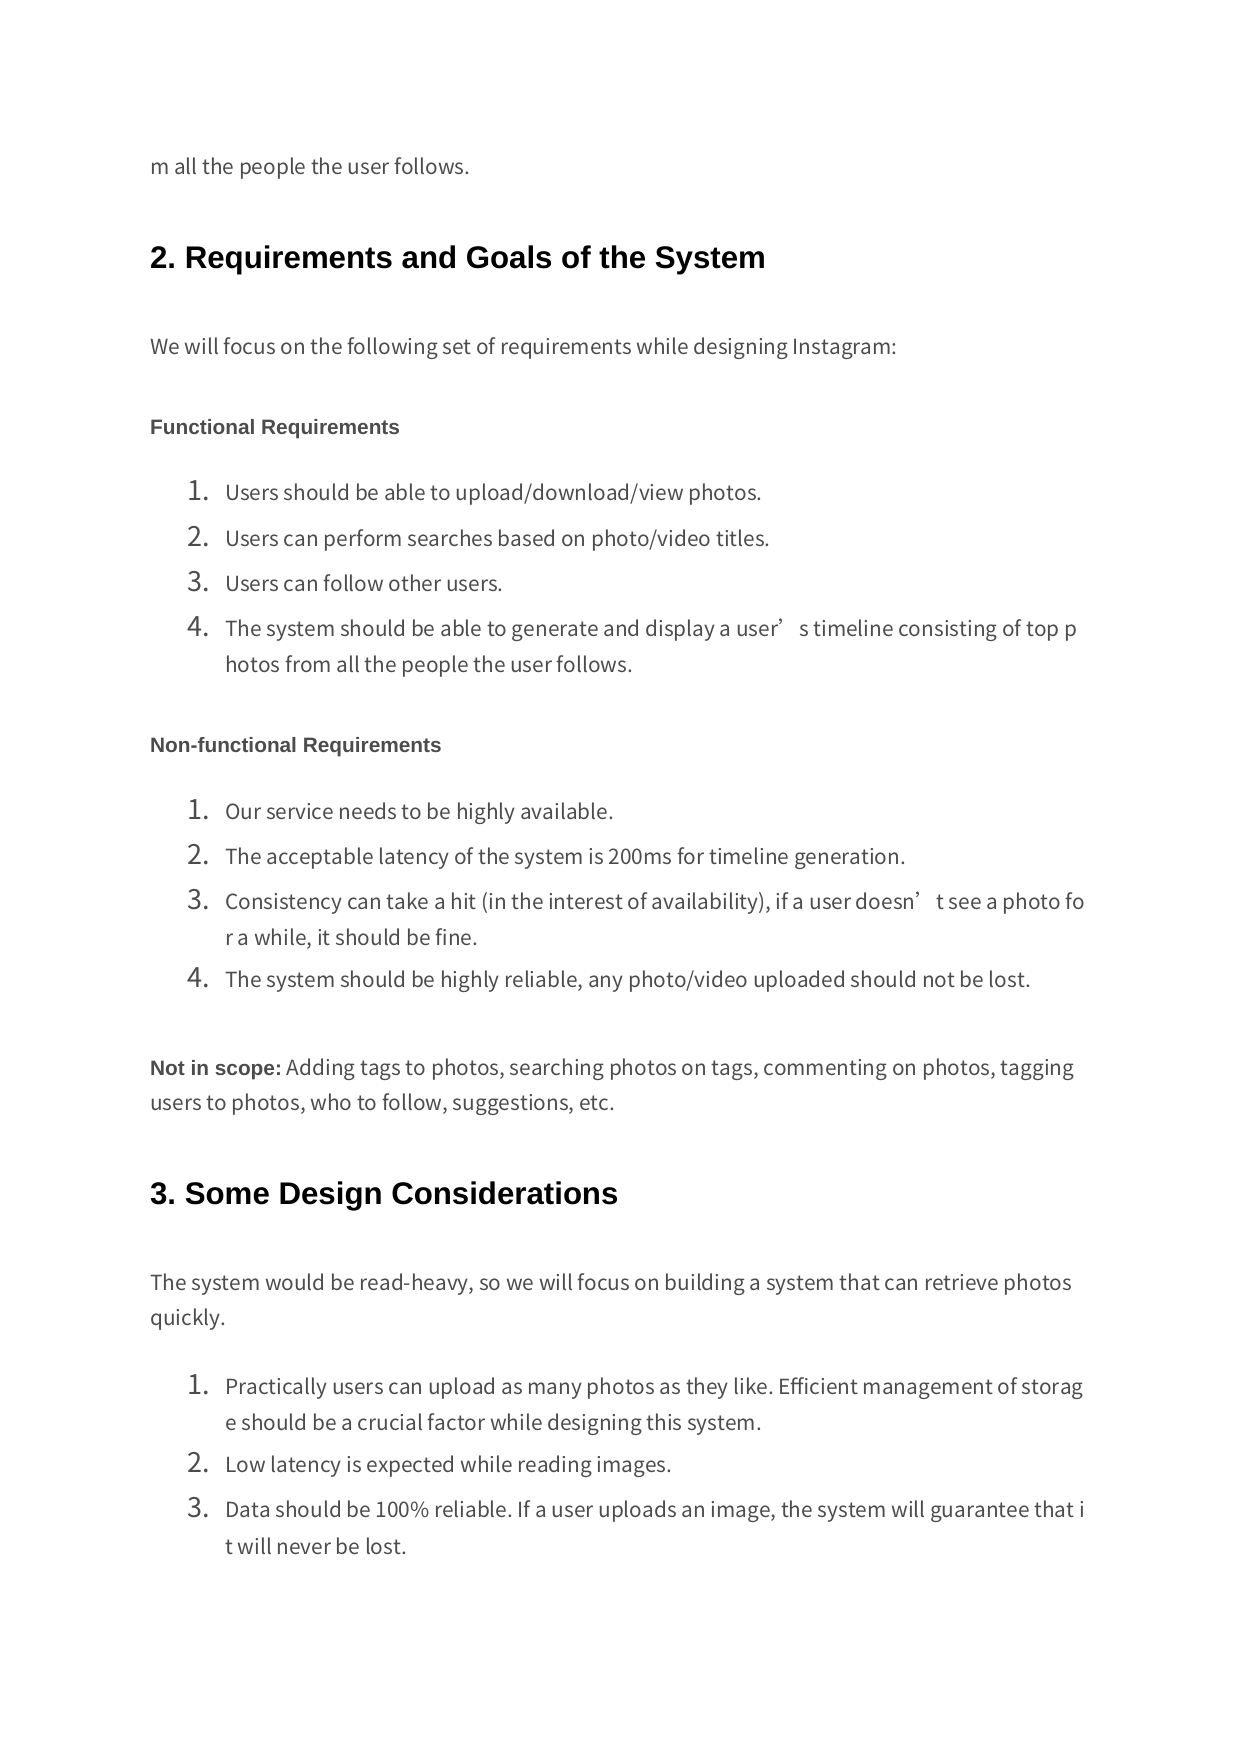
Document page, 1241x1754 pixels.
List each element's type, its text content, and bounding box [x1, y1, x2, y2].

list The system should be highly reliable, any photo/video uploaded should not be lost. [187, 956, 1090, 996]
subtitle 3. Some Design Considerations [150, 1175, 1090, 1211]
list Users can perform searches based on photo/video titles. [187, 514, 1090, 554]
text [150, 150, 1090, 180]
list Our service needs to be highly available. [187, 788, 1090, 827]
text The system would be read-heavy, so we will focus on building a system that can retrieve photos quickly. [150, 1266, 1090, 1331]
subtitle 2. Requirements and Goals of the System [150, 239, 1090, 275]
text Non-functional Requirements [150, 733, 1090, 757]
list Consistency can take a hit (in the interest of availability), if a user doesn’t see a photo for a while, it should be fine. [187, 878, 1090, 952]
list Users can follow other users. [187, 559, 1090, 599]
list Users should be able to upload/download/view photos. [187, 469, 1090, 509]
text Functional Requirements [150, 415, 1090, 439]
text Not in scope: Adding tags to photos, searching photos on tags, commenting on photos, tagging users to photos, who to follow, suggestions, etc. [150, 1051, 1090, 1116]
list Low latency is expected while reading images. [187, 1441, 1090, 1480]
list The system should be able to generate and display a user’s timeline consisting of top photos from all the people the user follows. [187, 605, 1090, 679]
list Practically users can upload as many photos as they like. Efficient management of storage should be a crucial factor while designing this system. [187, 1363, 1090, 1437]
list The acceptable latency of the system is 200ms for timeline generation. [187, 833, 1090, 872]
list Data should be 100% reliable. If a user uploads an image, the system will guarantee that it will never be lost. [187, 1486, 1090, 1560]
text We will focus on the following set of requirements while designing Instagram: [150, 330, 1090, 360]
